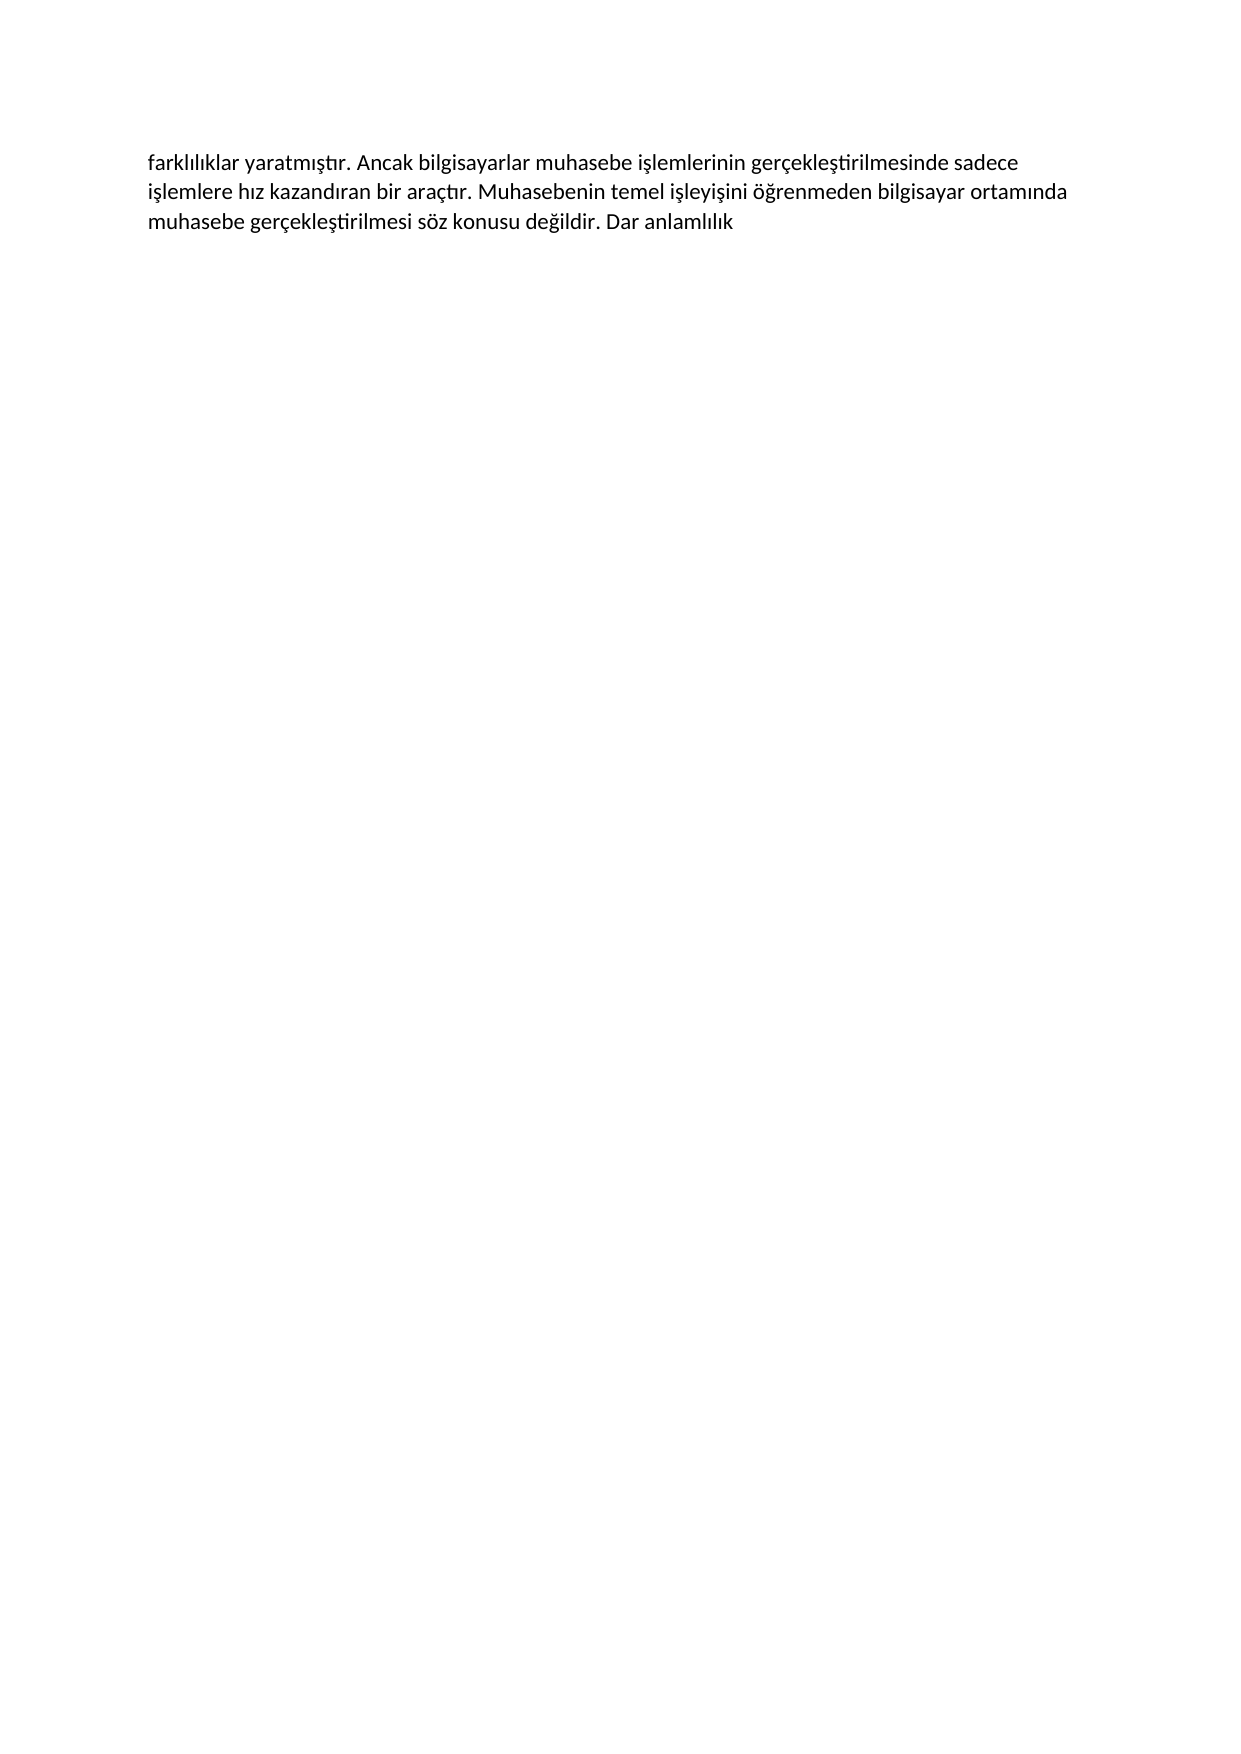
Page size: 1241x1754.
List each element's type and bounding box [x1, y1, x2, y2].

text [148, 148, 1093, 235]
